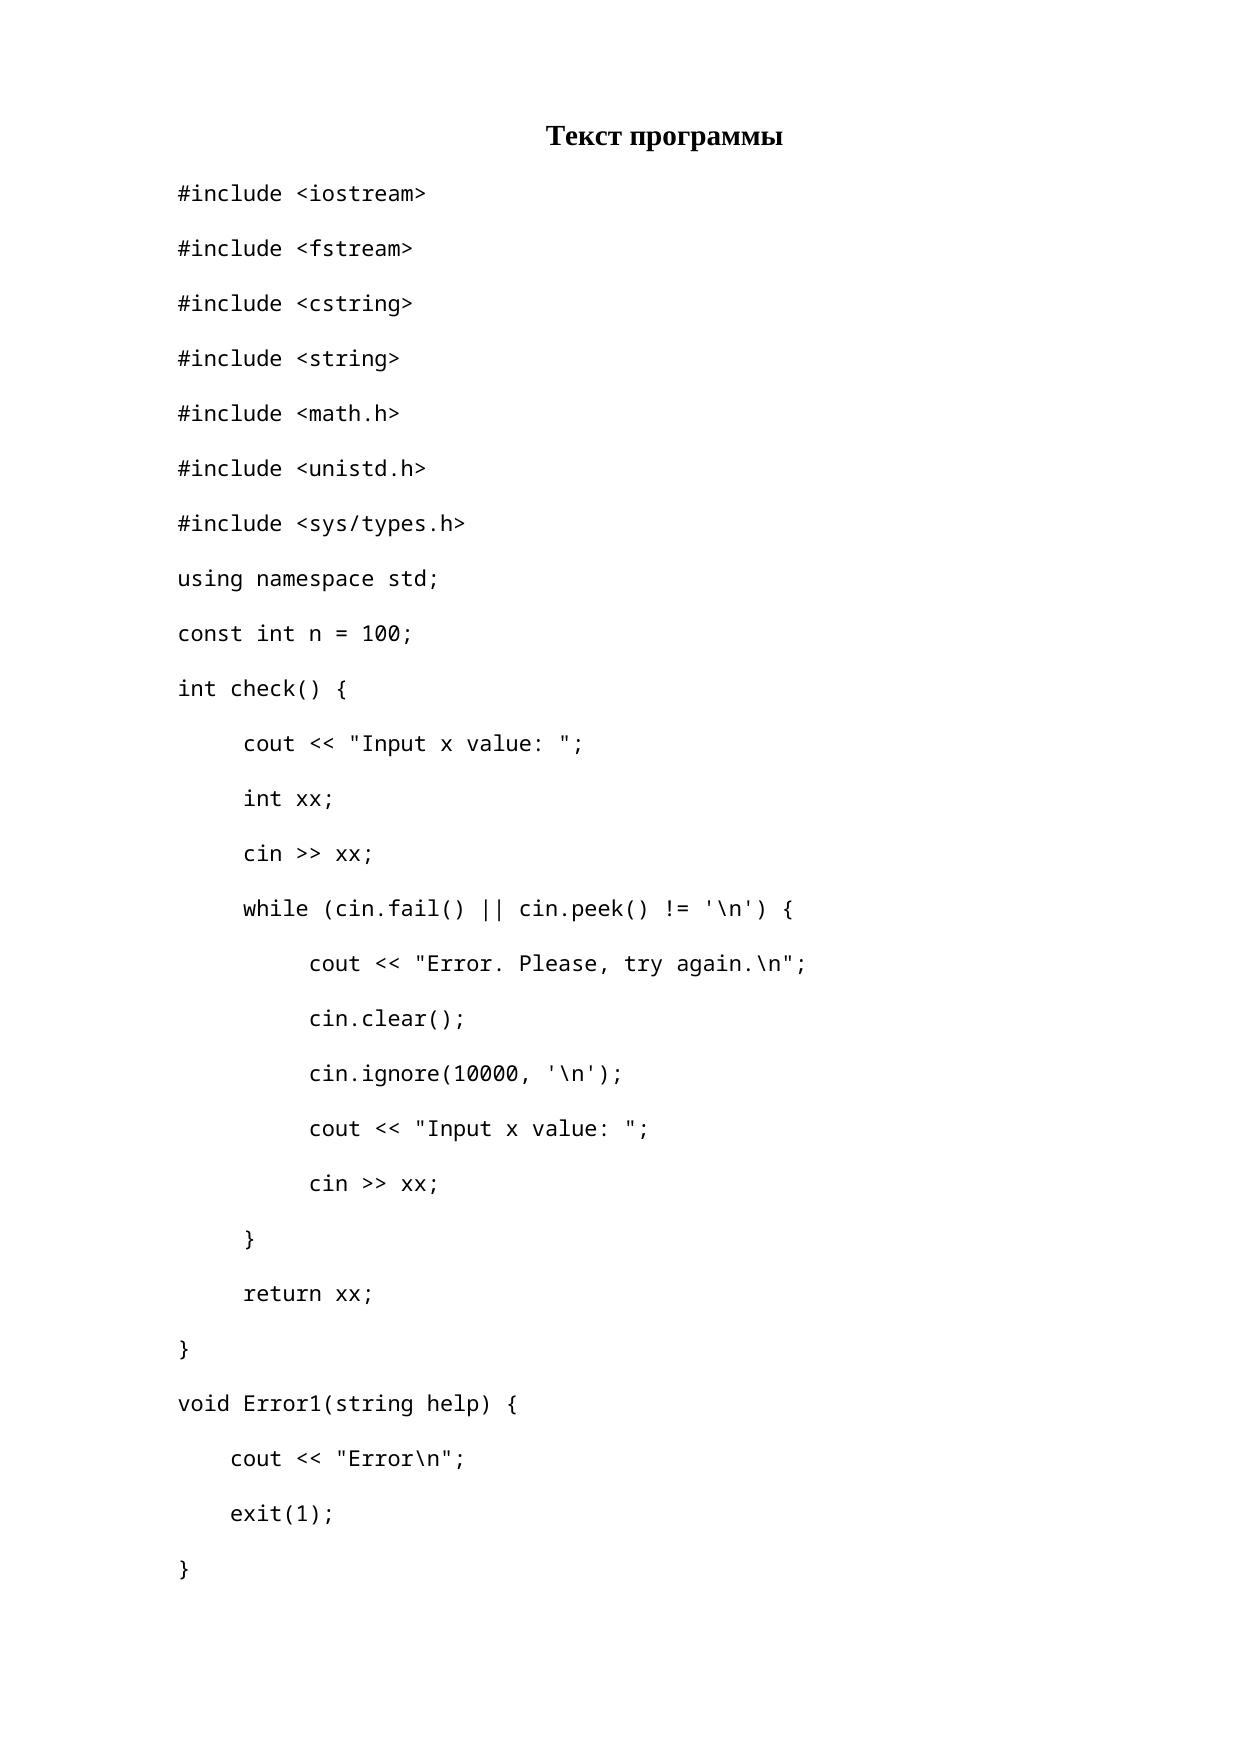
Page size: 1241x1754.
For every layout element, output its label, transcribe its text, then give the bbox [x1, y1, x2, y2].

text int xx; [177, 782, 1152, 812]
text const int n = 100; [177, 617, 1152, 647]
text return xx; [177, 1277, 1152, 1307]
text cin >> xx; [177, 1167, 1152, 1197]
text cin.clear(); [177, 1002, 1152, 1032]
text #include <sys/types.h> [177, 507, 1152, 537]
text while (cin.fail() || cin.peek() != '\n') { [177, 892, 1152, 922]
text cin.ignore(10000, '\n'); [177, 1057, 1152, 1087]
text #include <cstring> [177, 287, 1152, 317]
text Текст программы [177, 118, 1152, 152]
text void Error1(string help) { [177, 1387, 1152, 1417]
text #include <unistd.h> [177, 452, 1152, 482]
text #include <math.h> [177, 397, 1152, 427]
text cin >> xx; [177, 837, 1152, 867]
text #include <iostream> [177, 177, 1152, 207]
text } [177, 1332, 1152, 1362]
text #include <string> [177, 342, 1152, 372]
text exit(1); [177, 1497, 1152, 1527]
text } [177, 1552, 1152, 1582]
text int check() { [177, 672, 1152, 702]
text cout << "Error\n"; [177, 1442, 1152, 1472]
text } [177, 1222, 1152, 1252]
text #include <fstream> [177, 232, 1152, 262]
text cout << "Error. Please, try again.\n"; [177, 947, 1152, 977]
text using namespace std; [177, 562, 1152, 592]
text cout << "Input x value: "; [177, 727, 1152, 757]
text cout << "Input x value: "; [177, 1112, 1152, 1142]
